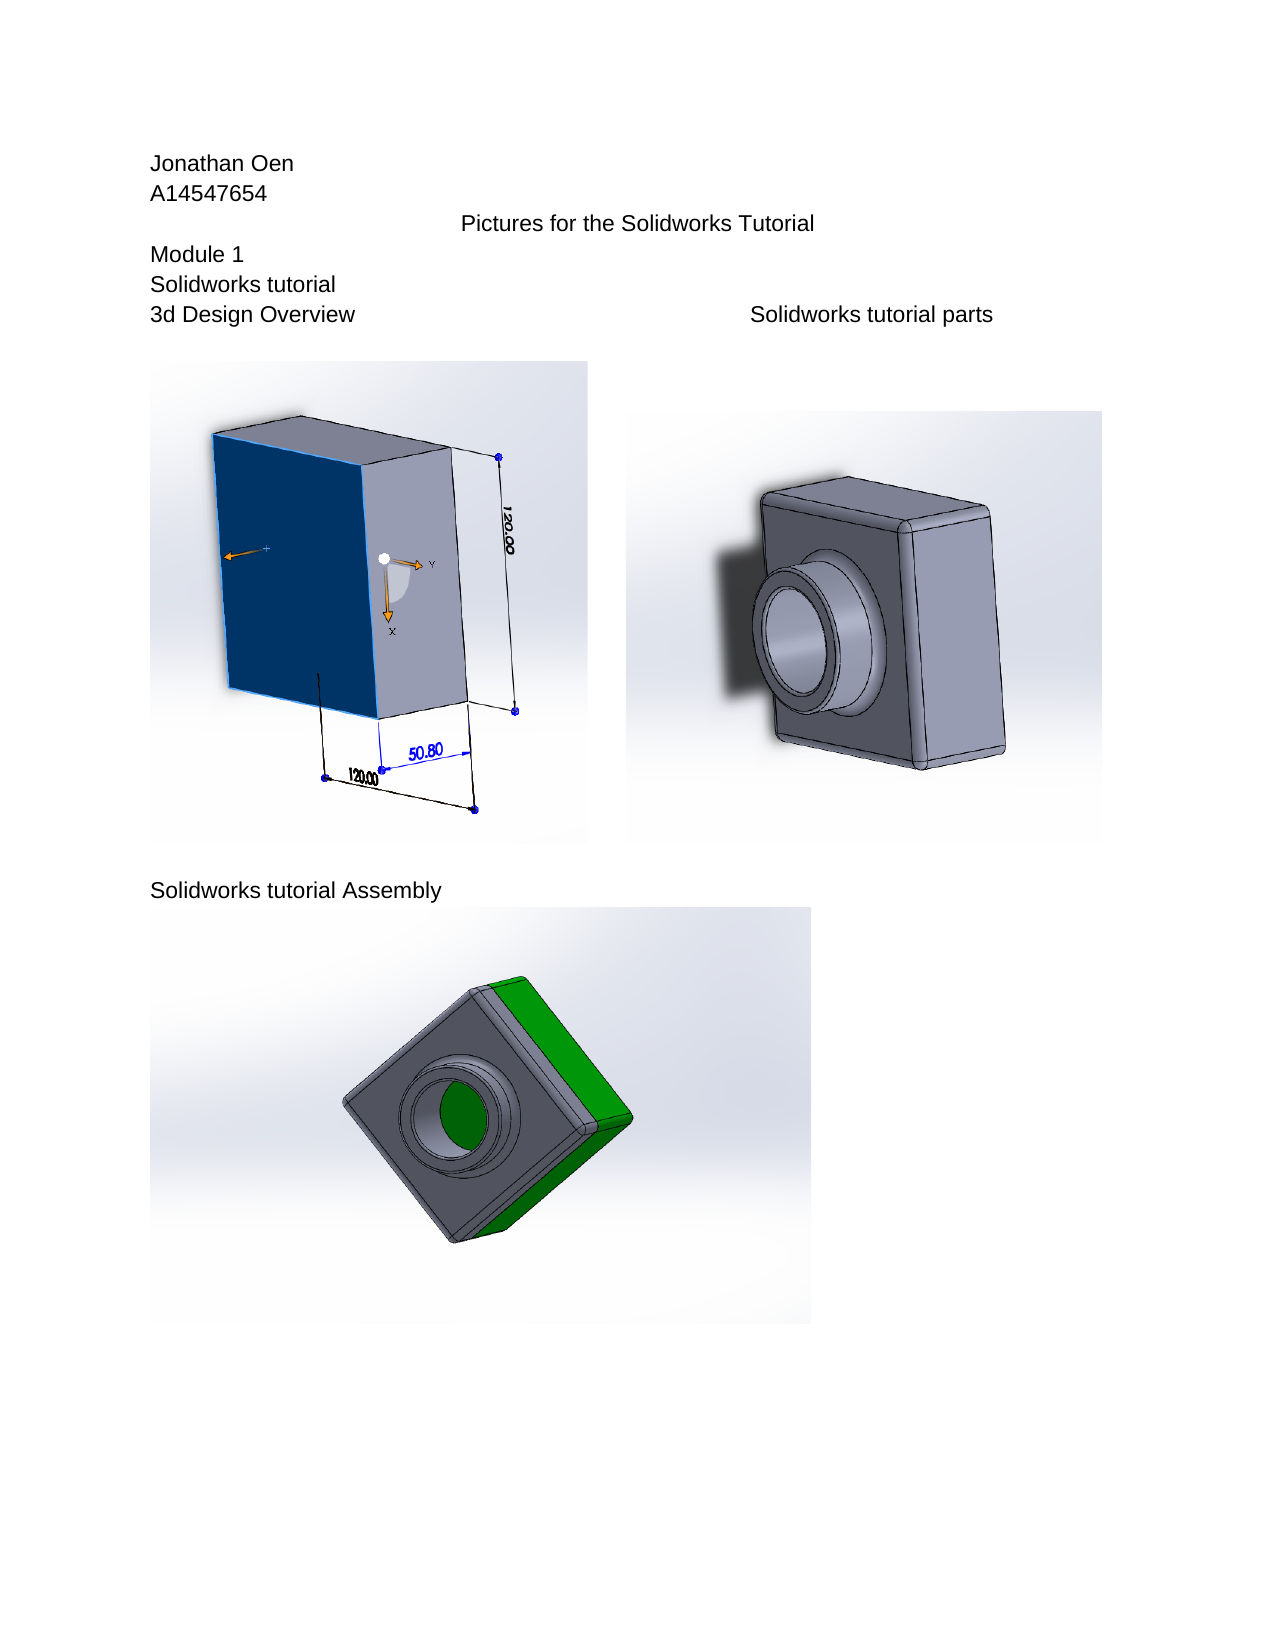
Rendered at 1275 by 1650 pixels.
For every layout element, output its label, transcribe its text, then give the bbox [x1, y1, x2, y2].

text A14547654 [150, 180, 1125, 207]
text Pictures for the Solidworks Tutorial [150, 210, 1125, 237]
text Solidworks tutorial Assembly [150, 877, 1125, 904]
text 3d Design Overview Solidworks tutorial parts [150, 301, 1125, 327]
picture [150, 907, 812, 1324]
text Module 1 [150, 241, 1125, 267]
picture [625, 411, 1102, 844]
text Jonathan Oen [150, 150, 1125, 176]
text Solidworks tutorial [150, 271, 1125, 297]
picture [150, 361, 588, 844]
